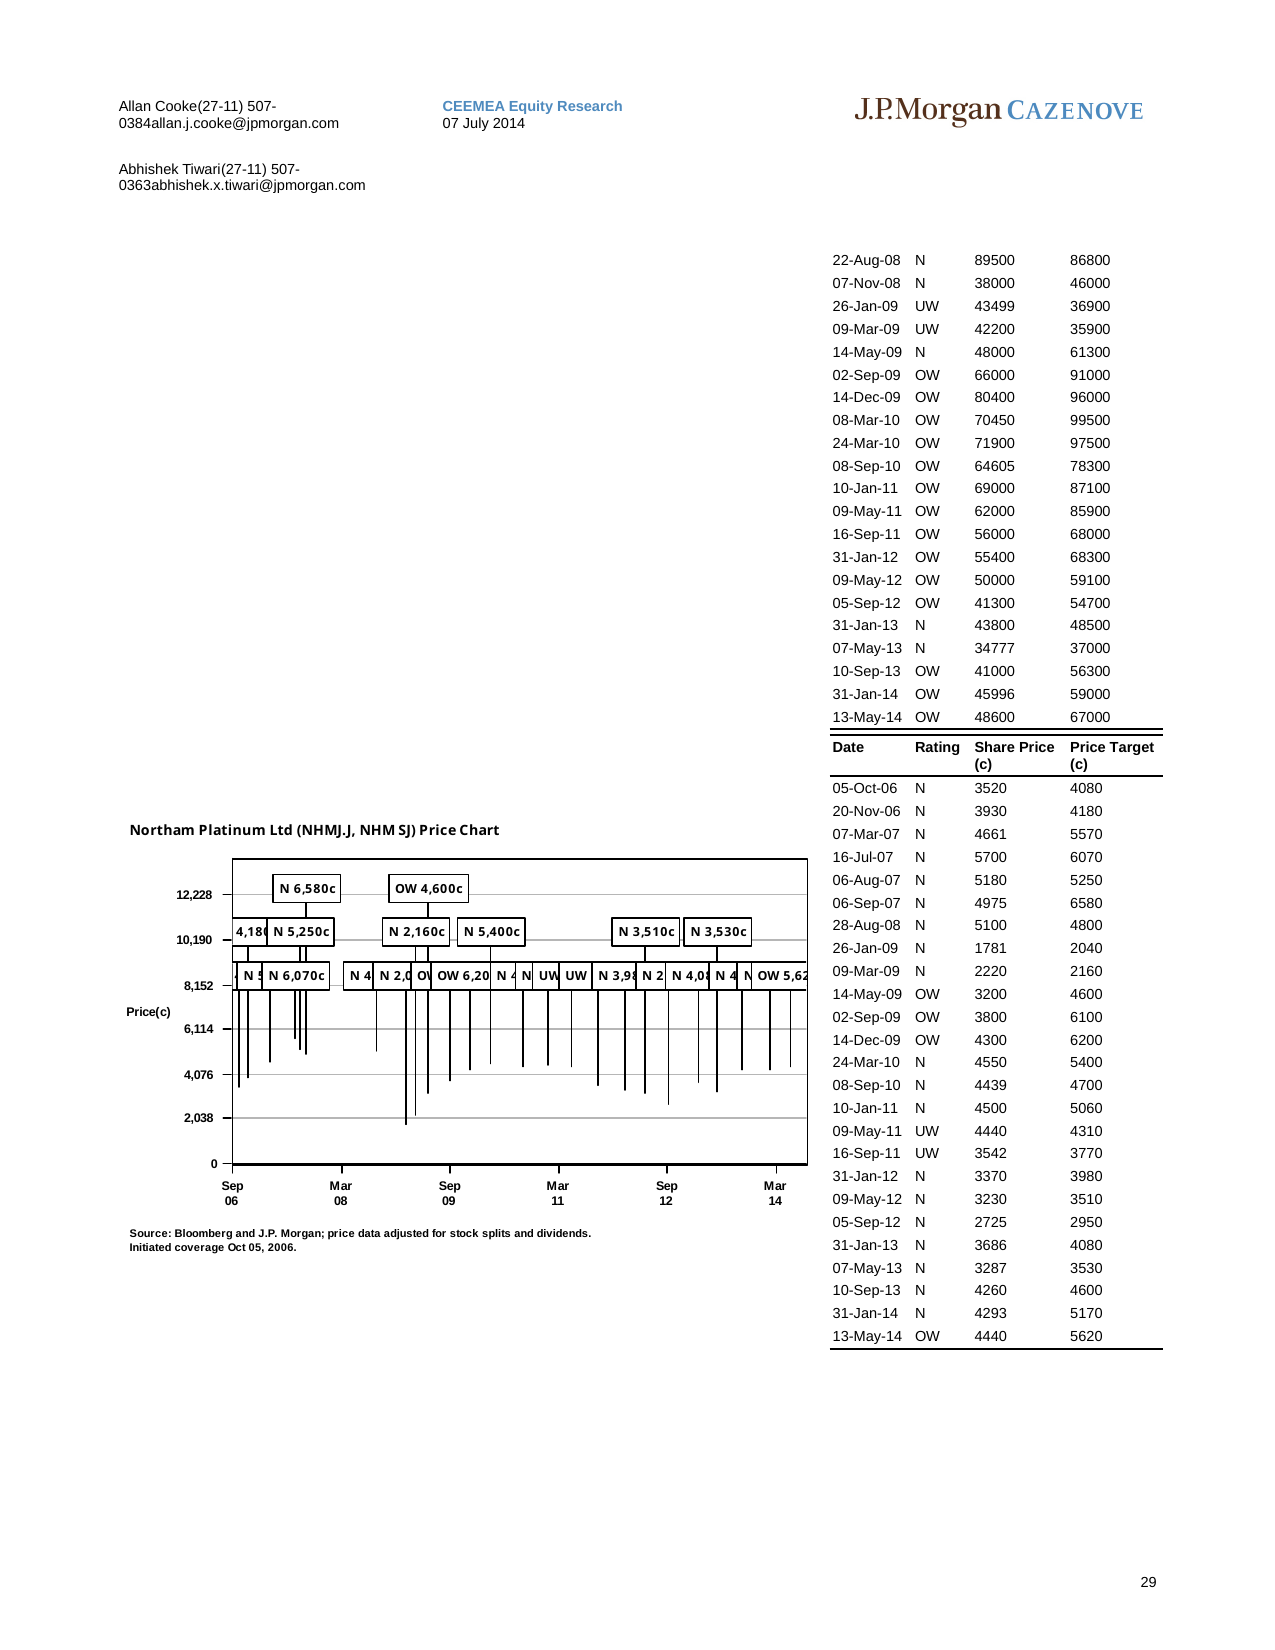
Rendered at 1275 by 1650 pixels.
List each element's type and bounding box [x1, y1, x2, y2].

picture [840, 97, 1157, 129]
